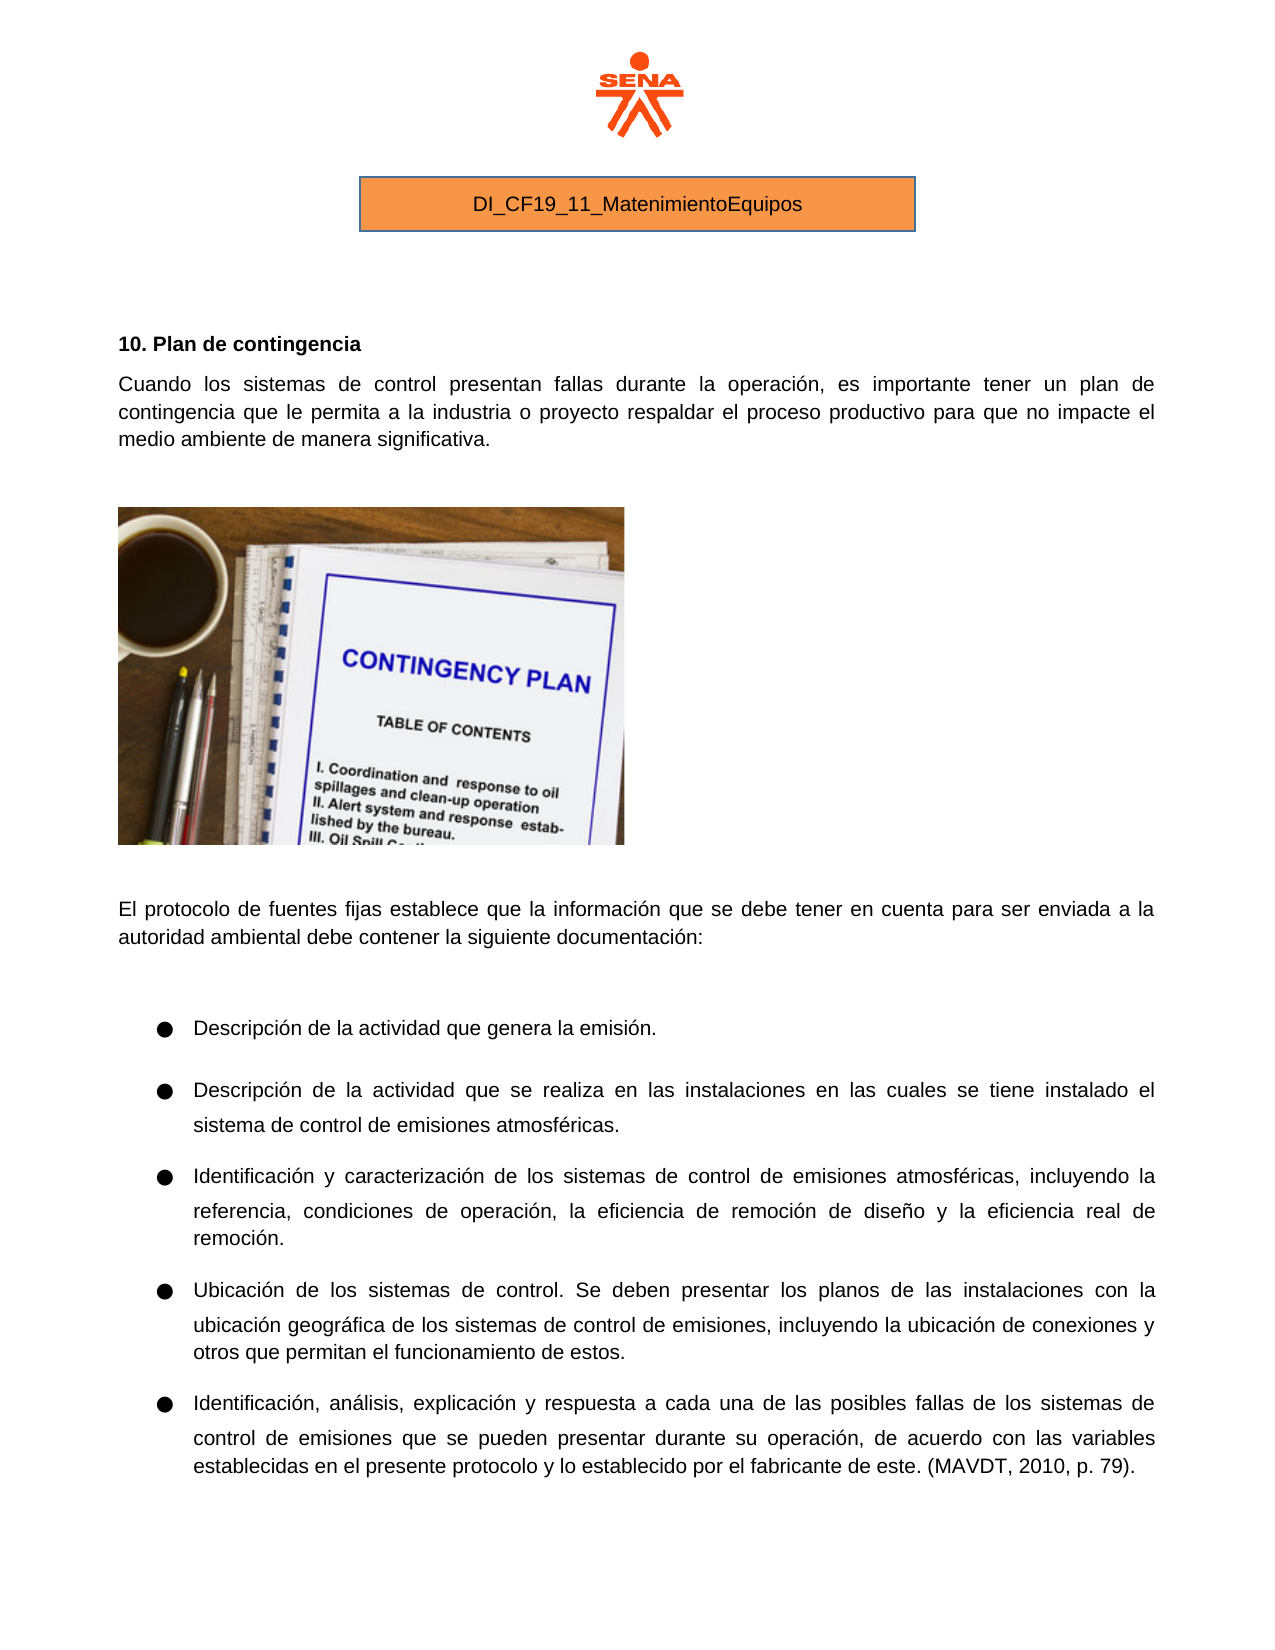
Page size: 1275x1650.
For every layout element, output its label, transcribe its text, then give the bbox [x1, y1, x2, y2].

list Identificación, análisis, explicación y respuesta a cada una de las posibles fallas de los sistemas de control de emisiones que se pueden presentar durante su operación, de acuerdo con las variables establecidas en el presente protocolo y lo establecido por el fabricante de este. (MAVDT, 2010, p. 79). [156, 1380, 1157, 1478]
text 10. Plan de contingencia [118, 332, 1157, 356]
text Cuando los sistemas de control presentan fallas durante la operación, es importante tener un plan de contingencia que le permita a la industria o proyecto respaldar el proceso productivo para que no impacte el medio ambiente de manera significativa. [118, 372, 1157, 451]
picture [585, 48, 690, 142]
list Descripción de la actividad que genera la emisión. [156, 1005, 1157, 1047]
list Ubicación de los sistemas de control. Se deben presentar los planos de las instalaciones con la ubicación geográfica de los sistemas de control de emisiones, incluyendo la ubicación de conexiones y otros que permitan el funcionamiento de estos. [156, 1266, 1157, 1364]
list Descripción de la actividad que se realiza en las instalaciones en las cuales se tiene instalado el sistema de control de emisiones atmosféricas. [156, 1066, 1157, 1136]
list Identificación y caracterización de los sistemas de control de emisiones atmosféricas, incluyendo la referencia, condiciones de operación, la eficiencia de remoción de diseño y la eficiencia real de remoción. [156, 1152, 1157, 1250]
text El protocolo de fuentes fijas establece que la información que se debe tener en cuenta para ser enviada a la autoridad ambiental debe contener la siguiente documentación: [118, 897, 1157, 949]
picture [118, 507, 625, 845]
